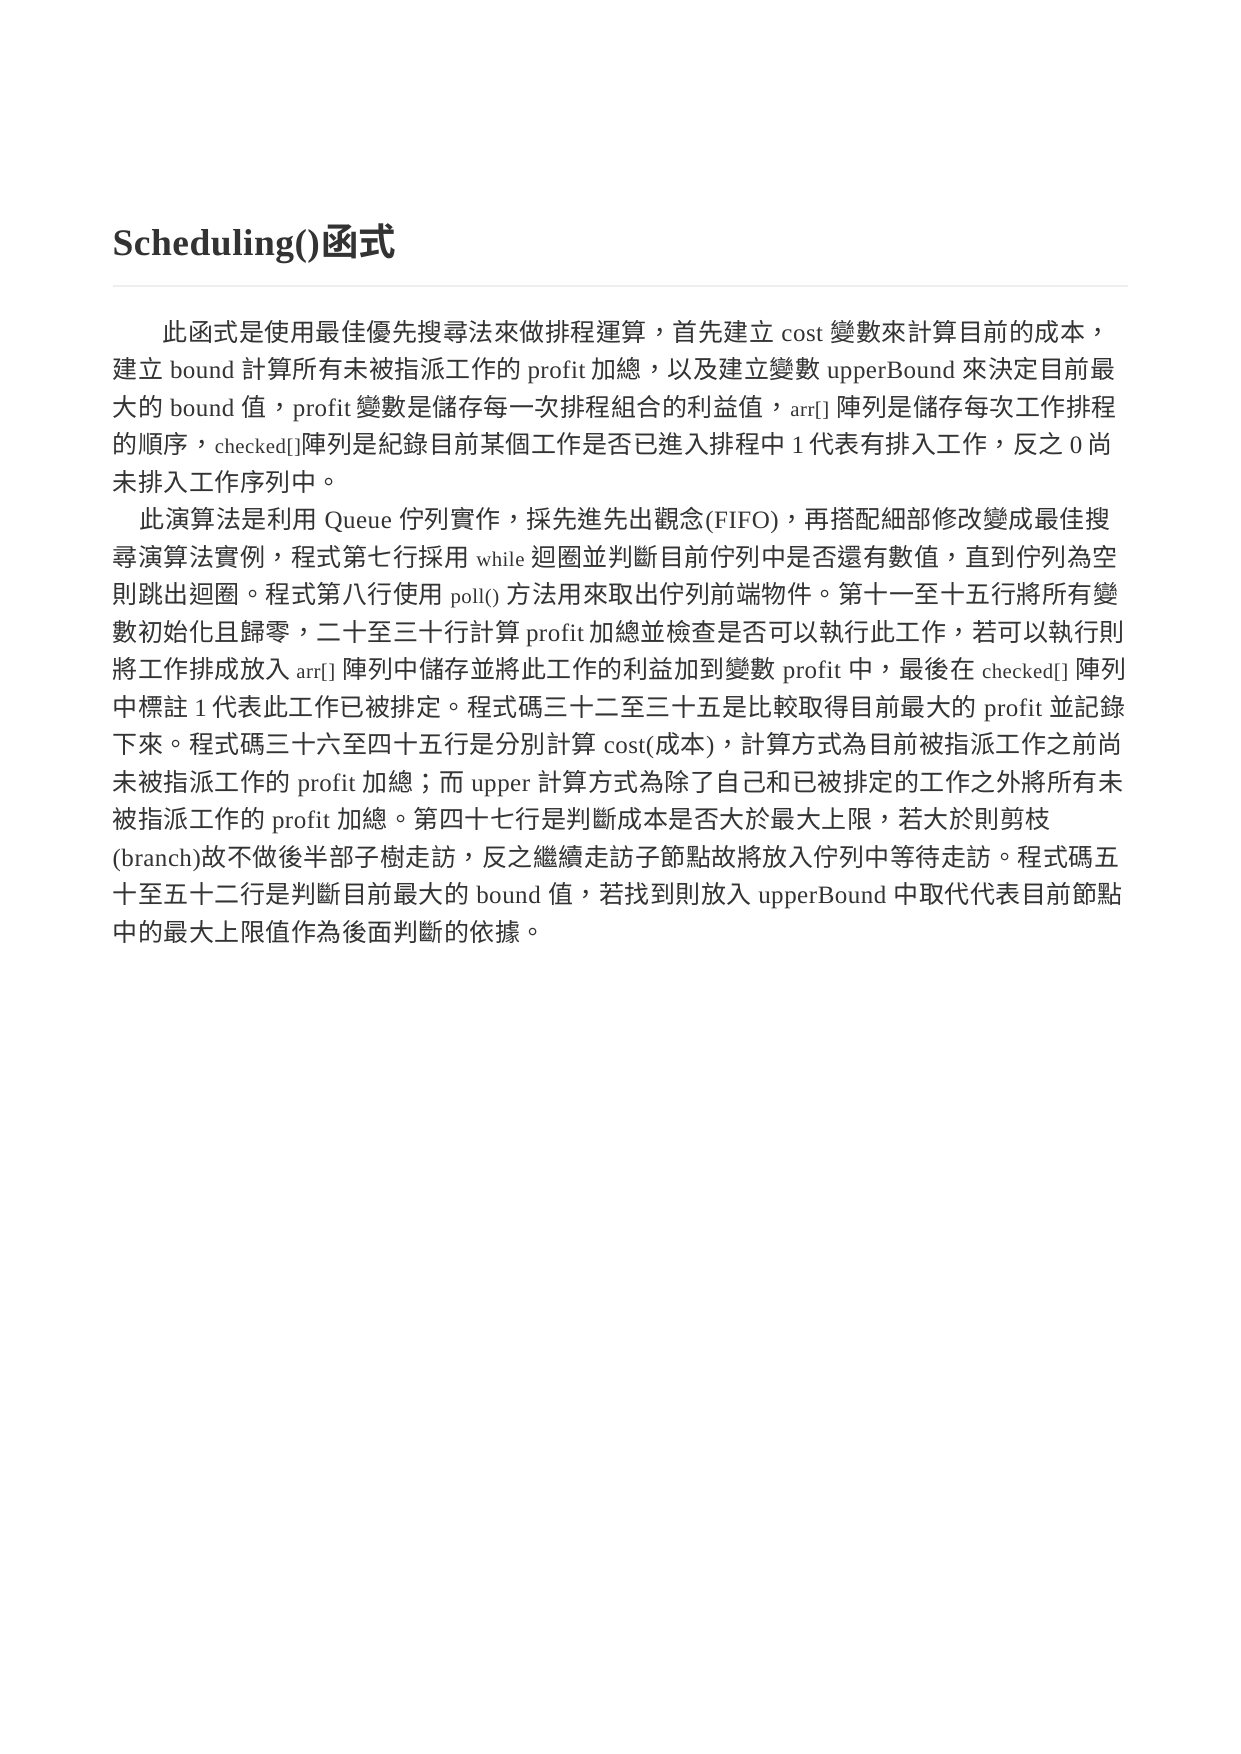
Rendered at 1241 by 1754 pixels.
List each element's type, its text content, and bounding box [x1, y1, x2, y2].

text Scheduling()函式 [112, 202, 1128, 287]
text 此函式是使用最佳優先搜尋法來做排程運算，首先建立 cost 變數來計算目前的成本，建立 bound 計算所有未被指派工作的profit加總，以及建立變數 upperBound 來決定目前最大的 bound 值，profit變數是儲存每一次排程組合的利益值，arr[] 陣列是儲存每次工作排程的順序，checked[]陣列是紀錄目前某個工作是否已進入排程中1代表有排入工作，反之0尚未排入工作序列中。 此演算法是利用 Queue 佇列實作，採先進先出觀念(FIFO)，再搭配細部修改變成最佳搜尋演算法實例，程式第七行採用 while 迴圈並判斷目前佇列中是否還有數值，直到佇列為空則跳出迴圈。程式第八行使用 poll() 方法用來取出佇列前端物件。第十一至十五行將所有變數初始化且歸零，二十至三十行計算profit加總並檢查是否可以執行此工作，若可以執行則將工作排成放入arr[] 陣列中儲存並將此工作的利益加到變數 profit 中，最後在 checked[] 陣列中標註1代表此工作已被排定。程式碼三十二至三十五是比較取得目前最大的 profit 並記錄下來。程式碼三十六至四十五行是分別計算 cost(成本)，計算方式為目前被指派工作之前尚未被指派工作的 profit 加總；而 upper 計算方式為除了自己和已被排定的工作之外將所有未被指派工作的 profit 加總。第四十七行是判斷成本是否大於最大上限，若大於則剪枝(branch)故不做後半部子樹走訪，反之繼續走訪子節點故將放入佇列中等待走訪。程式碼五十至五十二行是判斷目前最大的 bound 值，若找到則放入 upperBound 中取代代表目前節點中的最大上限值作為後面判斷的依據。 [112, 312, 1128, 949]
